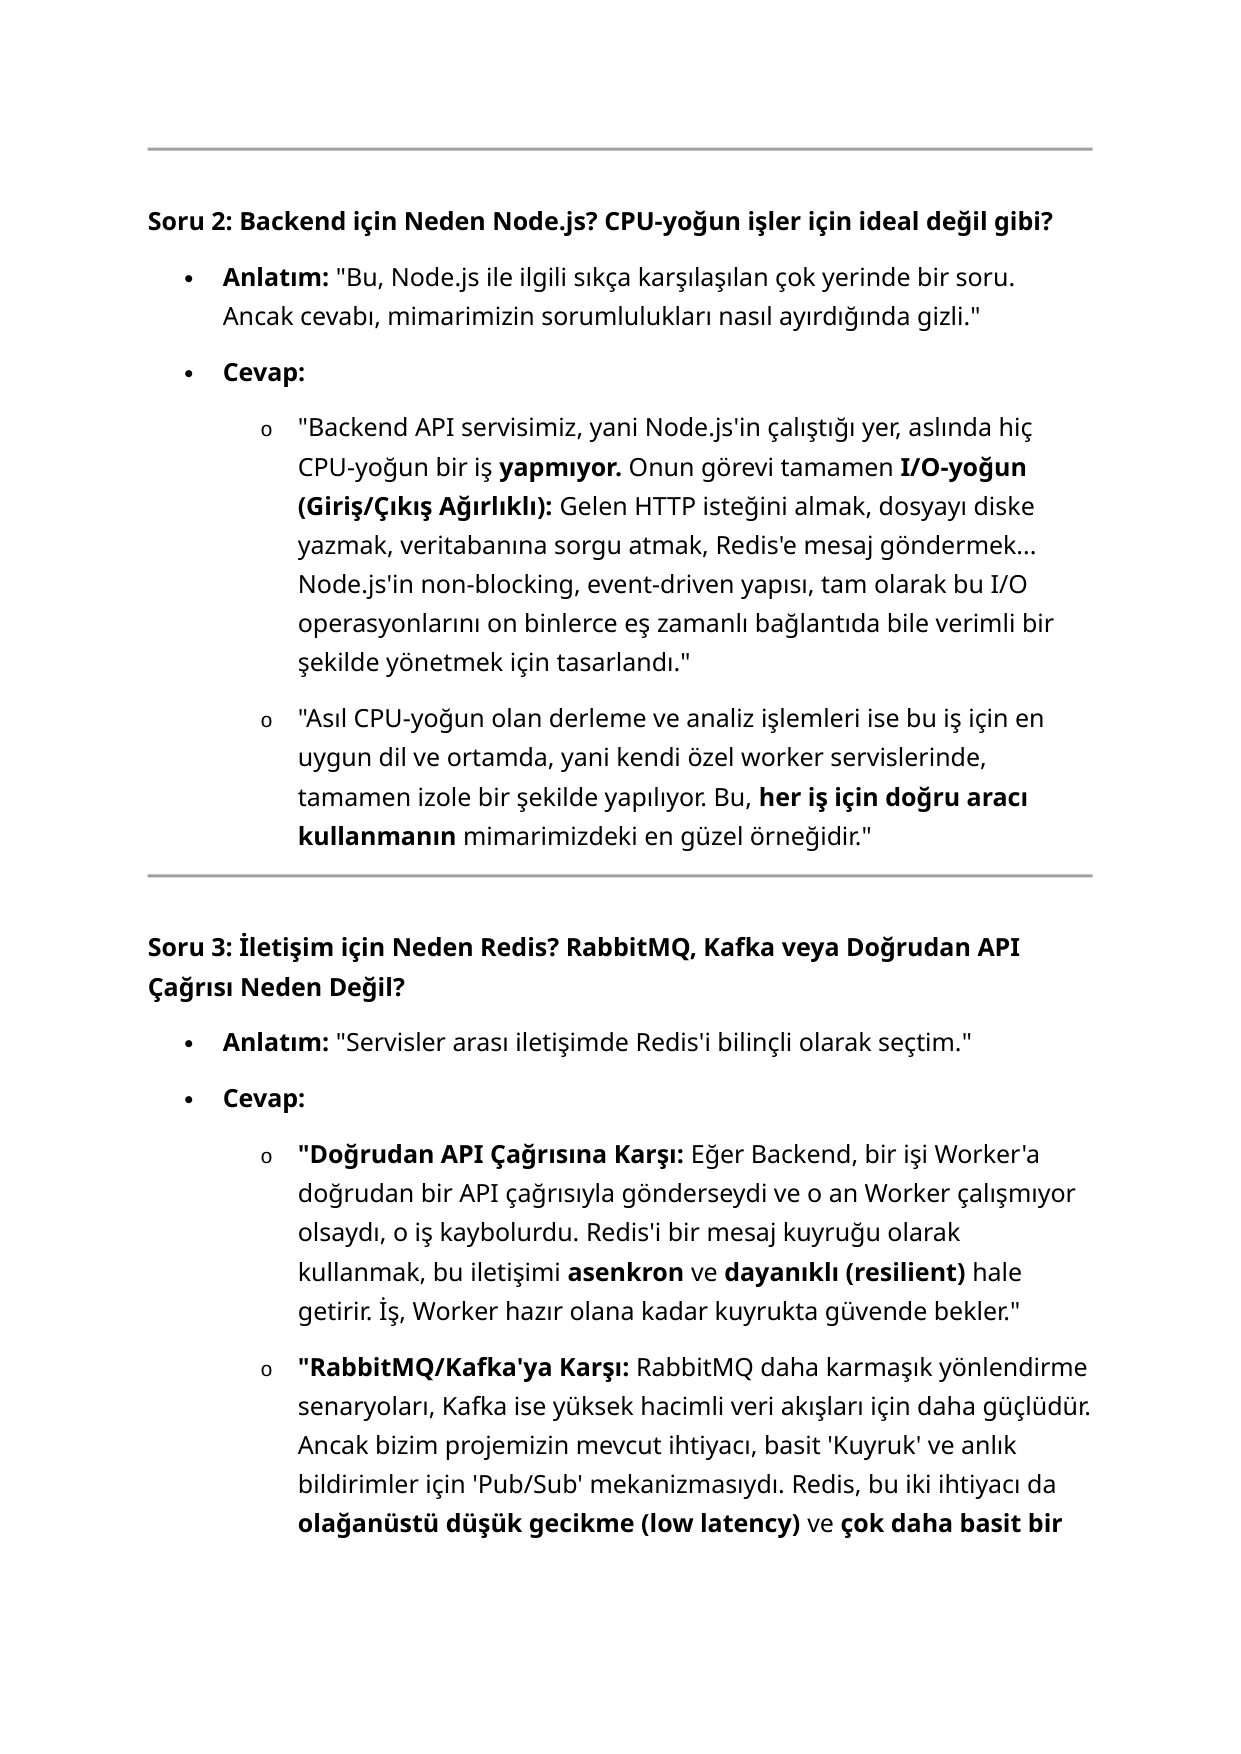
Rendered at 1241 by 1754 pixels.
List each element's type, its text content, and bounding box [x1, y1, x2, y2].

list "Asıl CPU-yoğun olan derleme ve analiz işlemleri ise bu iş için en uygun dil ve ortamda, yani kendi özel worker servislerinde, tamamen izole bir şekilde yapılıyor. Bu, her iş için doğru aracı kullanmanın mimarimizdeki en güzel örneğidir." [260, 701, 1093, 852]
list Anlatım: "Servisler arası iletişimde Redis'i bilinçli olarak seçtim." [185, 1025, 1093, 1059]
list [260, 1349, 1093, 1540]
list Cevap: [185, 354, 1093, 388]
list Anlatım: "Bu, Node.js ile ilgili sıkça karşılaşılan çok yerinde bir soru. Ancak cevabı, mimarimizin sorumlulukları nasıl ayırdığında gizli." [185, 259, 1093, 332]
list "Backend API servisimiz, yani Node.js'in çalıştığı yer, aslında hiç CPU-yoğun bir iş yapmıyor. Onun görevi tamamen I/O-yoğun (Giriş/Çıkış Ağırlıklı): Gelen HTTP isteğini almak, dosyayı diske yazmak, veritabanına sorgu atmak, Redis'e mesaj göndermek... Node.js'in non-blocking, event-driven yapısı, tam olarak bu I/O operasyonlarını on binlerce eş zamanlı bağlantıda bile verimli bir şekilde yönetmek için tasarlandı." [260, 410, 1093, 679]
list "Doğrudan API Çağrısına Karşı: Eğer Backend, bir işi Worker'a doğrudan bir API çağrısıyla gönderseydi ve o an Worker çalışmıyor olsaydı, o iş kaybolurdu. Redis'i bir mesaj kuyruğu olarak kullanmak, bu iletişimi asenkron ve dayanıklı (resilient) hale getirir. İş, Worker hazır olana kadar kuyrukta güvende bekler." [260, 1137, 1093, 1327]
text Soru 2: Backend için Neden Node.js? CPU-yoğun işler için ideal değil gibi? [148, 203, 1093, 237]
list Cevap: [185, 1081, 1093, 1115]
text Soru 3: İletişim için Neden Redis? RabbitMQ, Kafka veya Doğrudan API Çağrısı Neden Değil? [148, 930, 1093, 1003]
